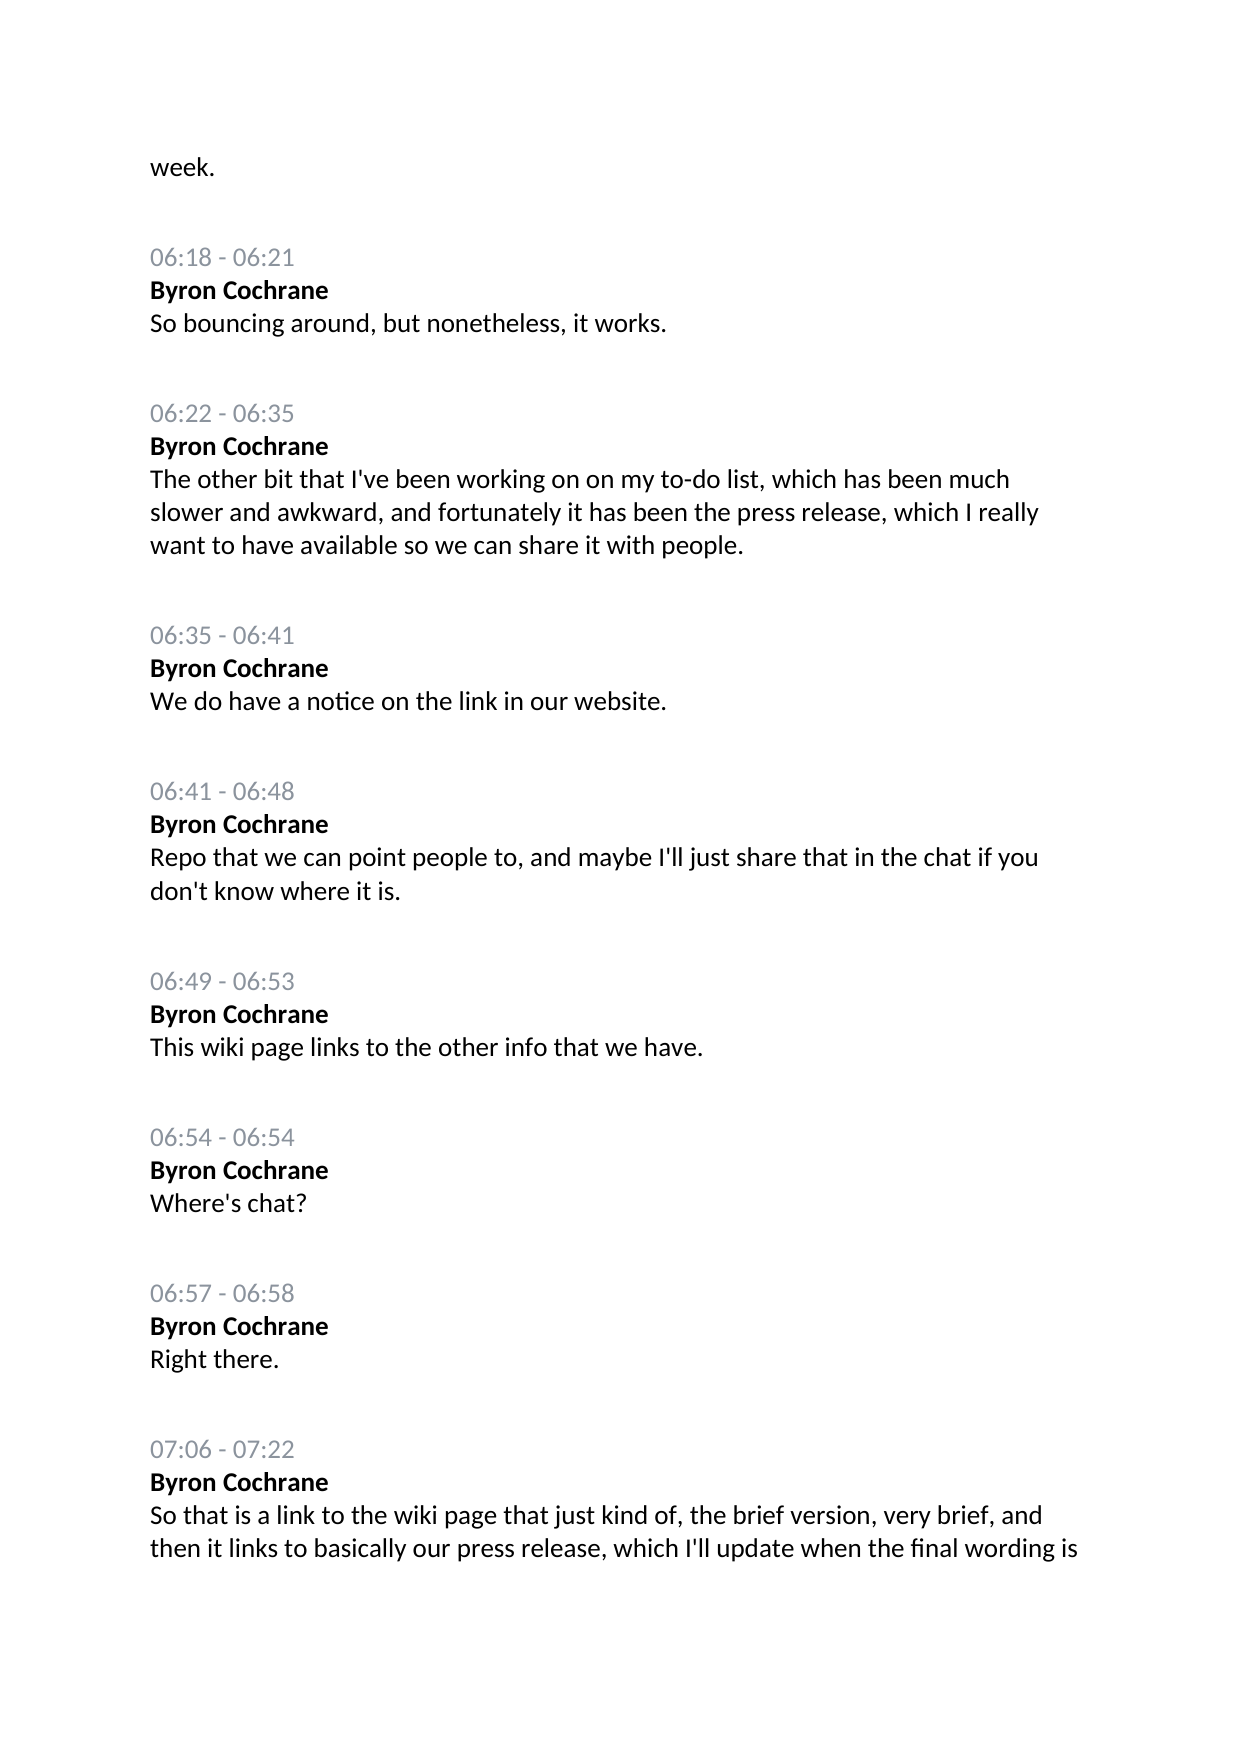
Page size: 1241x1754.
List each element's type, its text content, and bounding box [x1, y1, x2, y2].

text 06:57 - 06:58 Byron Cochrane Right there. [150, 1243, 1090, 1399]
text 06:54 - 06:54 Byron Cochrane Where's chat? [150, 1087, 1090, 1243]
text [150, 1399, 1090, 1564]
text 06:35 - 06:41 Byron Cochrane We do have a notice on the link in our website. [150, 585, 1090, 742]
text 06:18 - 06:21 Byron Cochrane So bouncing around, but nonetheless, it works. [150, 207, 1090, 363]
text 06:41 - 06:48 Byron Cochrane Repo that we can point people to, and maybe I'll just share that in the chat if you don't know where it is. [150, 742, 1090, 931]
text 06:22 - 06:35 Byron Cochrane The other bit that I've been working on on my to-do list, which has been much slower and awkward, and fortunately it has been the press release, which I really want to have available so we can share it with people. [150, 363, 1090, 585]
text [150, 150, 1090, 207]
text 06:49 - 06:53 Byron Cochrane This wiki page links to the other info that we have. [150, 931, 1090, 1087]
